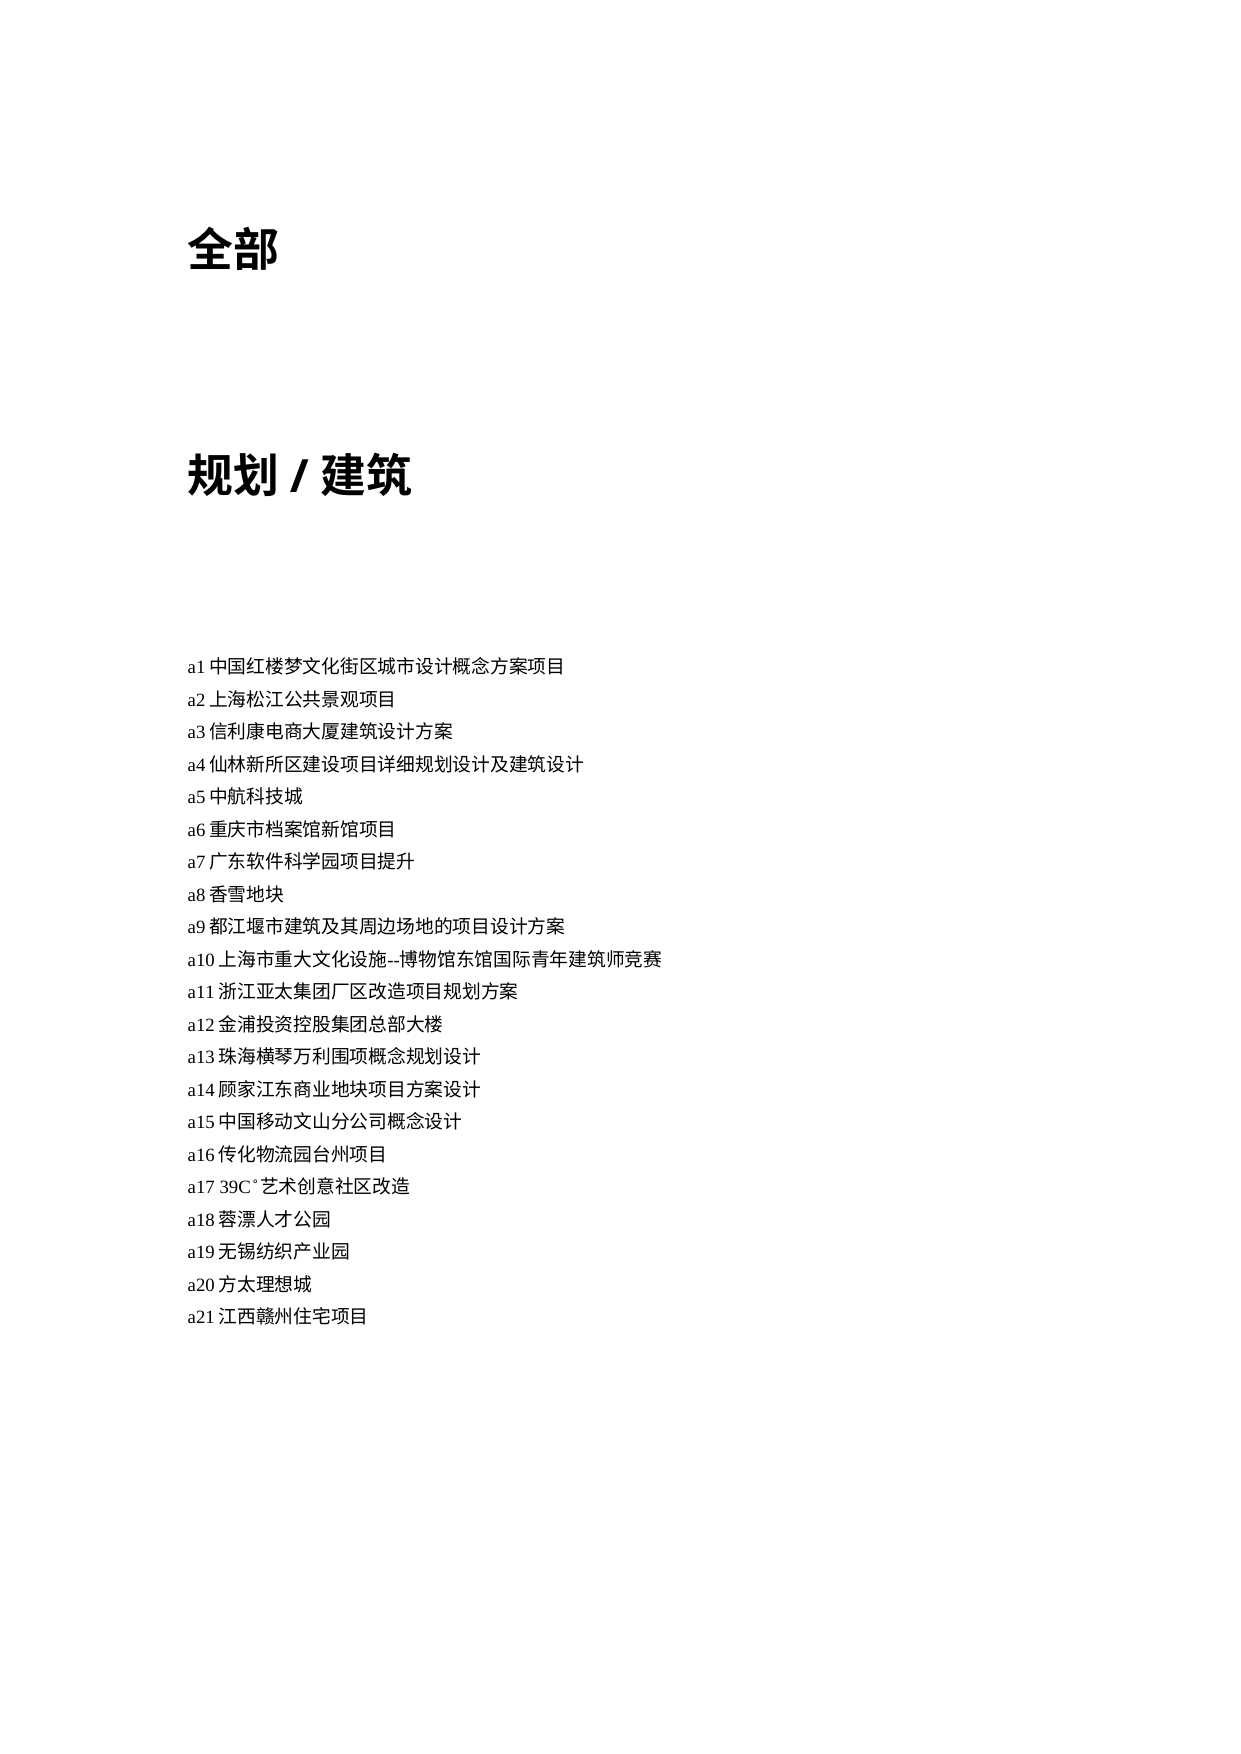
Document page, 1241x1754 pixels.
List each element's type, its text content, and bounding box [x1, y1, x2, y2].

text a12金浦投资控股集团总部大楼 [187, 1007, 1053, 1039]
text a17 39C ̊ 艺术创意社区改造 [187, 1169, 1053, 1202]
text a10上海市重大文化设施--博物馆东馆国际青年建筑师竞赛 [187, 942, 1053, 974]
text a19无锡纺织产业园 [187, 1234, 1053, 1267]
text a20方太理想城 [187, 1267, 1053, 1299]
text a7广东软件科学园项目提升 [187, 844, 1053, 877]
text a8香雪地块 [187, 877, 1053, 909]
subtitle 规划 / 建筑 [187, 424, 1053, 521]
text a6重庆市档案馆新馆项目 [187, 812, 1053, 844]
text a14顾家江东商业地块项目方案设计 [187, 1072, 1053, 1104]
text a16传化物流园台州项目 [187, 1137, 1053, 1169]
text a4仙林新所区建设项目详细规划设计及建筑设计 [187, 747, 1053, 779]
text a15中国移动文山分公司概念设计 [187, 1104, 1053, 1137]
text a21江西赣州住宅项目 [187, 1299, 1053, 1332]
text a1中国红楼梦文化街区城市设计概念方案项目 [187, 649, 1053, 682]
text a3信利康电商大厦建筑设计方案 [187, 714, 1053, 747]
text a13珠海横琴万利围项概念规划设计 [187, 1039, 1053, 1072]
text a2上海松江公共景观项目 [187, 682, 1053, 714]
text a9都江堰市建筑及其周边场地的项目设计方案 [187, 909, 1053, 942]
text a18蓉漂人才公园 [187, 1202, 1053, 1234]
subtitle 全部 [187, 197, 1053, 295]
text a5中航科技城 [187, 779, 1053, 812]
text a11浙江亚太集团厂区改造项目规划方案 [187, 974, 1053, 1007]
